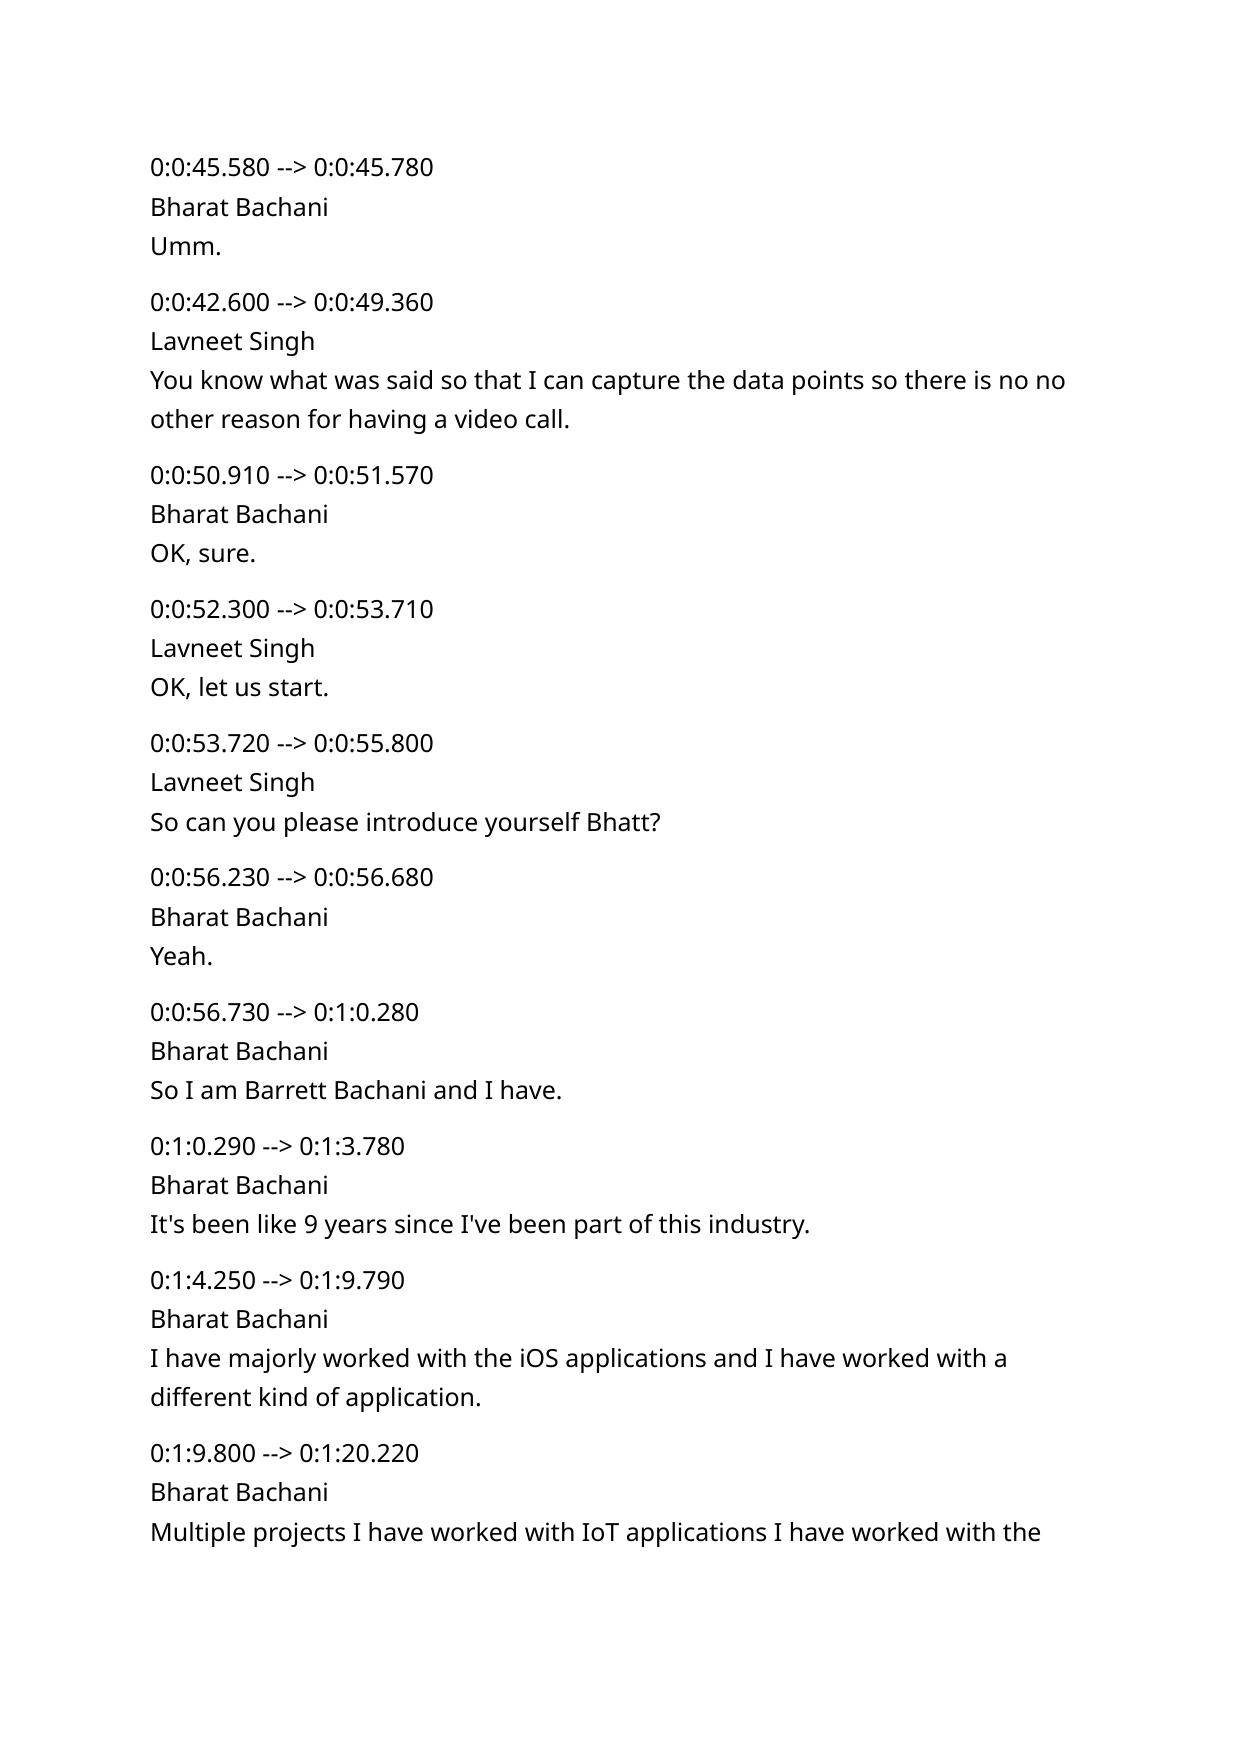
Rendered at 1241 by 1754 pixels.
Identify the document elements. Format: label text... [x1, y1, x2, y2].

text 0:0:42.600 --> 0:0:49.360 Lavneet Singh You know what was said so that I can capture the data points so there is no no other reason for having a video call. [150, 284, 1090, 436]
text 0:0:50.910 --> 0:0:51.570 Bharat Bachani OK, sure. [150, 457, 1090, 570]
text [150, 1436, 1090, 1548]
text 0:0:56.730 --> 0:1:0.280 Bharat Bachani So I am Barrett Bachani and I have. [150, 994, 1090, 1107]
text 0:1:0.290 --> 0:1:3.780 Bharat Bachani It's been like 9 years since I've been part of this industry. [150, 1128, 1090, 1241]
text 0:0:53.720 --> 0:0:55.800 Lavneet Singh So can you please introduce yourself Bhatt? [150, 726, 1090, 838]
text 0:1:4.250 --> 0:1:9.790 Bharat Bachani I have majorly worked with the iOS applications and I have worked with a different kind of application. [150, 1262, 1090, 1414]
text 0:0:45.580 --> 0:0:45.780 Bharat Bachani Umm. [150, 150, 1090, 262]
text 0:0:56.230 --> 0:0:56.680 Bharat Bachani Yeah. [150, 860, 1090, 972]
text 0:0:52.300 --> 0:0:53.710 Lavneet Singh OK, let us start. [150, 592, 1090, 704]
